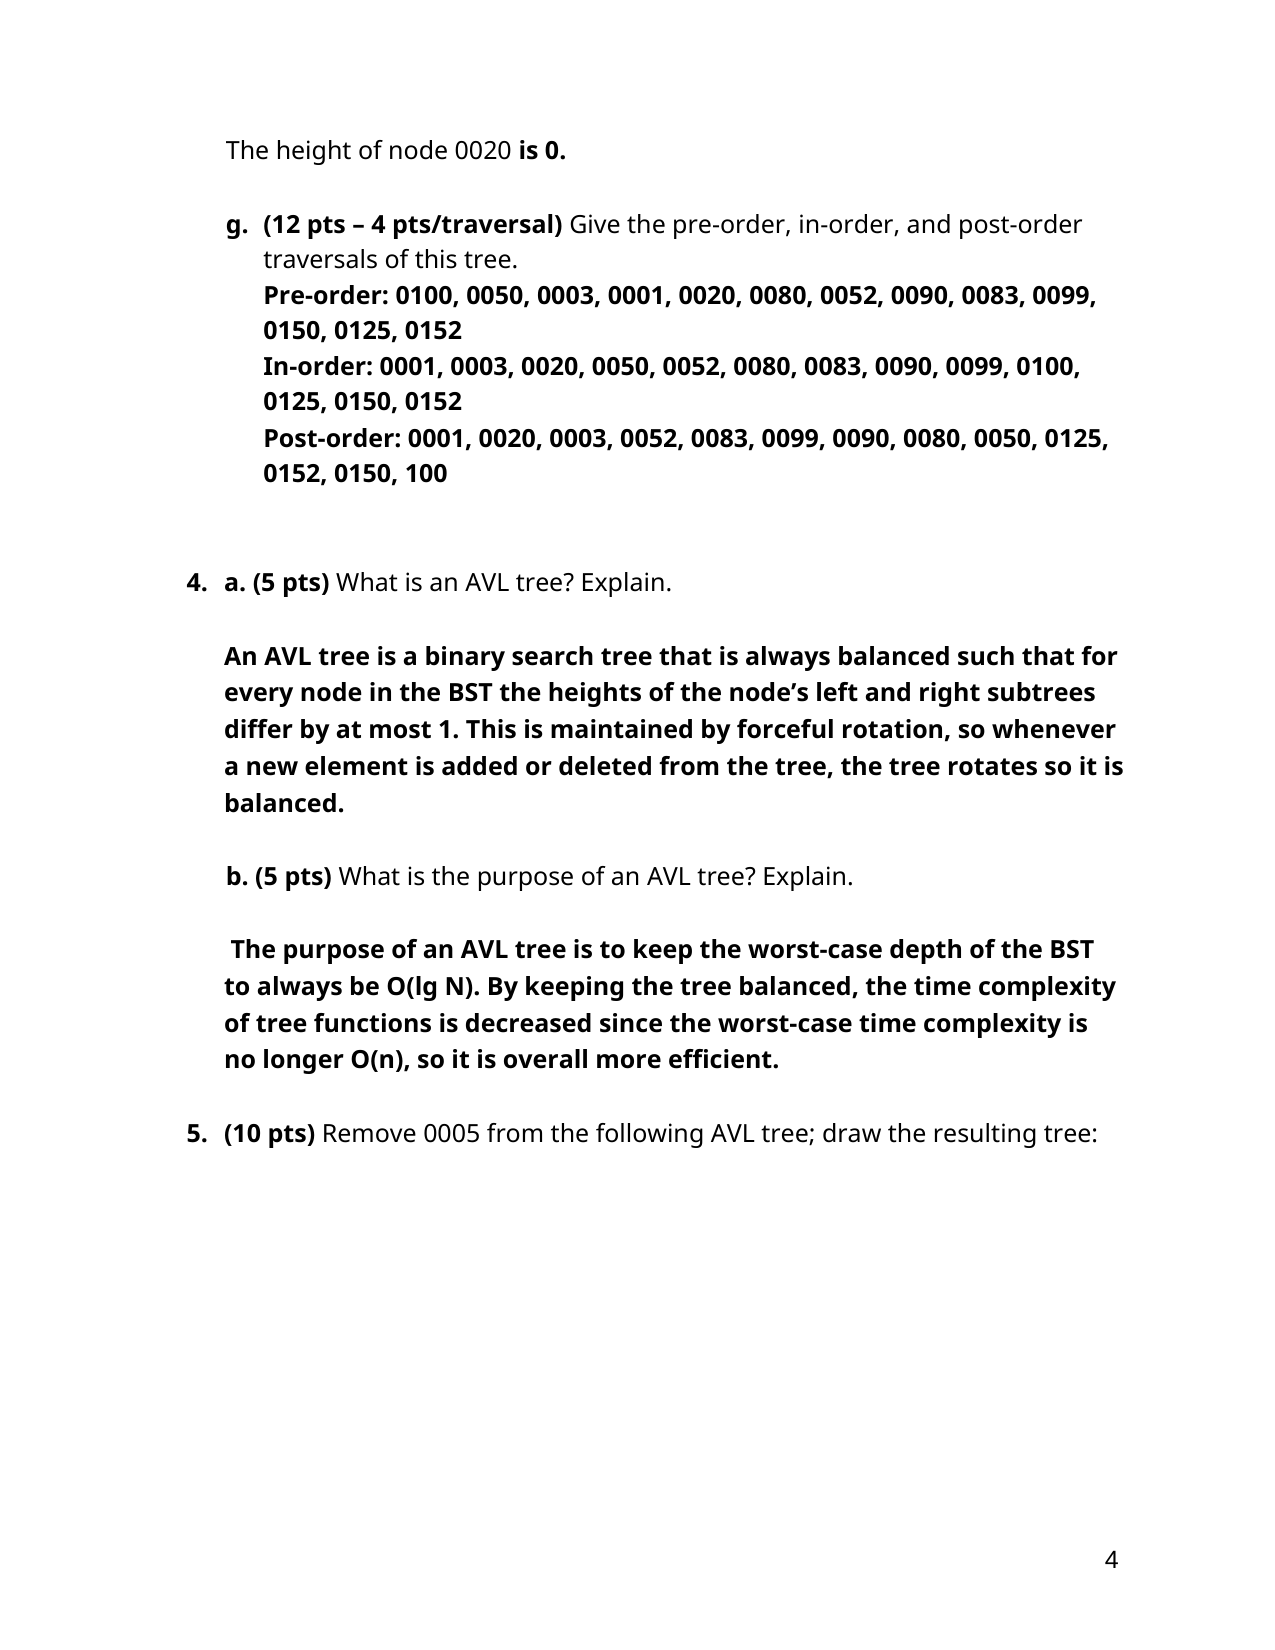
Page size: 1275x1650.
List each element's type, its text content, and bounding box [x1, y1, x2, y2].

text In-order: 0001, 0003, 0020, 0050, 0052, 0080, 0083, 0090, 0099, 0100, 0125, 0150, 0152 [263, 349, 1126, 418]
text An AVL tree is a binary search tree that is always balanced such that for every node in the BST the heights of the node’s left and right subtrees differ by at most 1. This is maintained by forceful rotation, so whenever a new element is added or deleted from the tree, the tree rotates so it is balanced. [224, 638, 1126, 819]
text The purpose of an AVL tree is to keep the worst-case depth of the BST to always be O(lg N). By keeping the tree balanced, the time complexity of tree functions is decreased since the worst-case time complexity is no longer O(n), so it is overall more efficient. [224, 932, 1126, 1076]
list (12 pts – 4 pts/traversal) Give the pre-order, in-order, and post-order traversals of this tree. [226, 207, 1126, 276]
text Post-order: 0001, 0020, 0003, 0052, 0083, 0099, 0090, 0080, 0050, 0125, 0152, 0150, 100 [263, 420, 1126, 489]
text The height of node 0020 is 0. [151, 133, 1126, 167]
text b. (5 pts) What is the purpose of an AVL tree? Explain. [226, 859, 1126, 893]
list a. (5 pts) What is an AVL tree? Explain. [186, 565, 1126, 599]
text Pre-order: 0100, 0050, 0003, 0001, 0020, 0080, 0052, 0090, 0083, 0099, 0150, 0125, 0152 [263, 278, 1126, 347]
list (10 pts) Remove 0005 from the following AVL tree; draw the resulting tree: [186, 1116, 1126, 1150]
